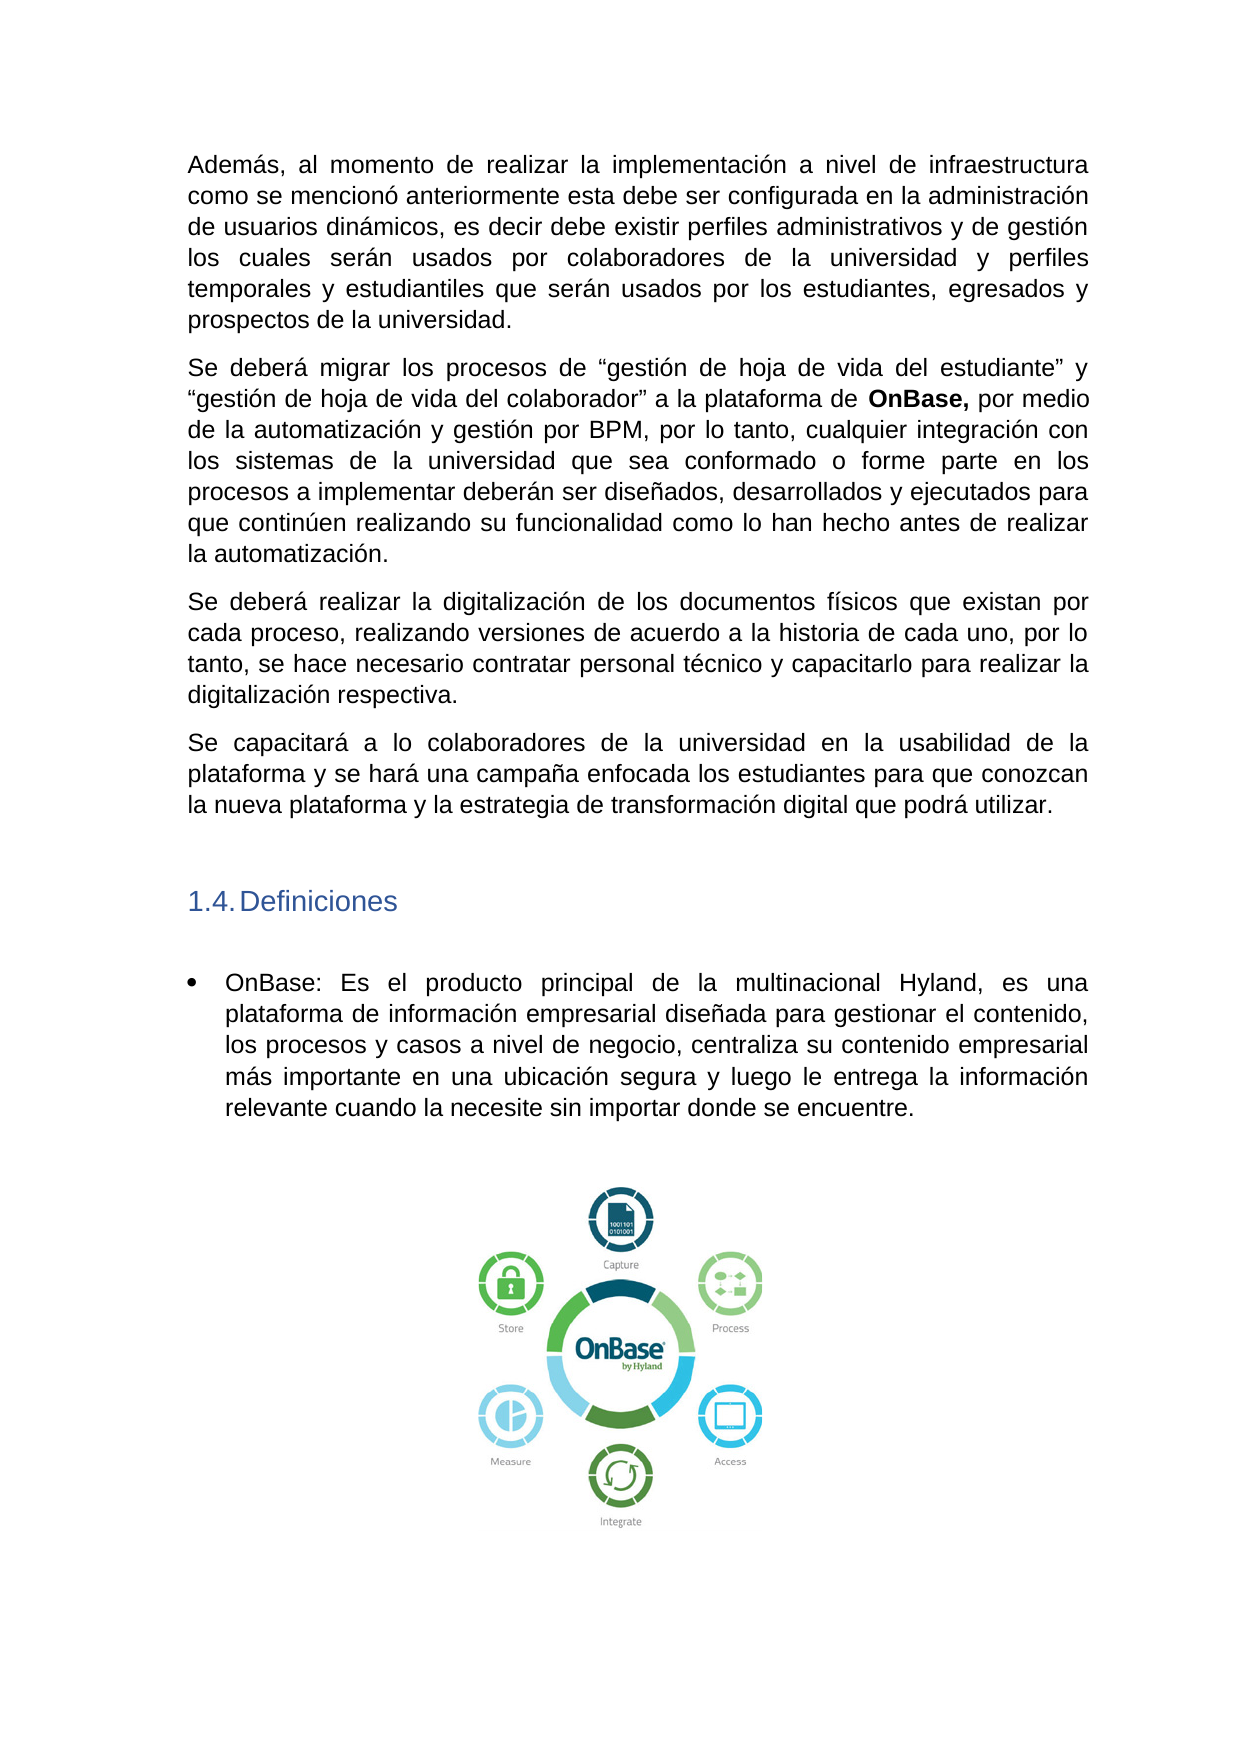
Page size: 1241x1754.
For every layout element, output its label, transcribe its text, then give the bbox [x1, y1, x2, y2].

text Además, al momento de realizar la implementación a nivel de infraestructura como se mencionó anteriormente esta debe ser configurada en la administración de usuarios dinámicos, es decir debe existir perfiles administrativos y de gestión los cuales serán usados por colaboradores de la universidad y perfiles temporales y estudiantiles que serán usados por los estudiantes, egresados y prospectos de la universidad. [187, 150, 1090, 334]
picture [478, 1187, 763, 1531]
subtitle Definiciones [187, 884, 1090, 918]
text Se deberá realizar la digitalización de los documentos físicos que existan por cada proceso, realizando versiones de acuerdo a la historia de cada uno, por lo tanto, se hace necesario contratar personal técnico y capacitarlo para realizar la digitalización respectiva. [187, 587, 1090, 709]
text Se capacitará a lo colaboradores de la universidad en la usabilidad de la plataforma y se hará una campaña enfocada los estudiantes para que conozcan la nueva plataforma y la estrategia de transformación digital que podrá utilizar. [187, 728, 1090, 818]
list OnBase: Es el producto principal de la multinacional Hyland, es una plataforma de información empresarial diseñada para gestionar el contenido, los procesos y casos a nivel de negocio, centraliza su contenido empresarial más importante en una ubicación segura y luego le entrega la información relevante cuando la necesite sin importar donde se encuentre. [187, 968, 1090, 1121]
text Se deberá migrar los procesos de “gestión de hoja de vida del estudiante” y “gestión de hoja de vida del colaborador” a la plataforma de OnBase, por medio de la automatización y gestión por BPM, por lo tanto, cualquier integración con los sistemas de la universidad que sea conformado o forme parte en los procesos a implementar deberán ser diseñados, desarrollados y ejecutados para que continúen realizando su funcionalidad como lo han hecho antes de realizar la automatización. [187, 353, 1090, 568]
